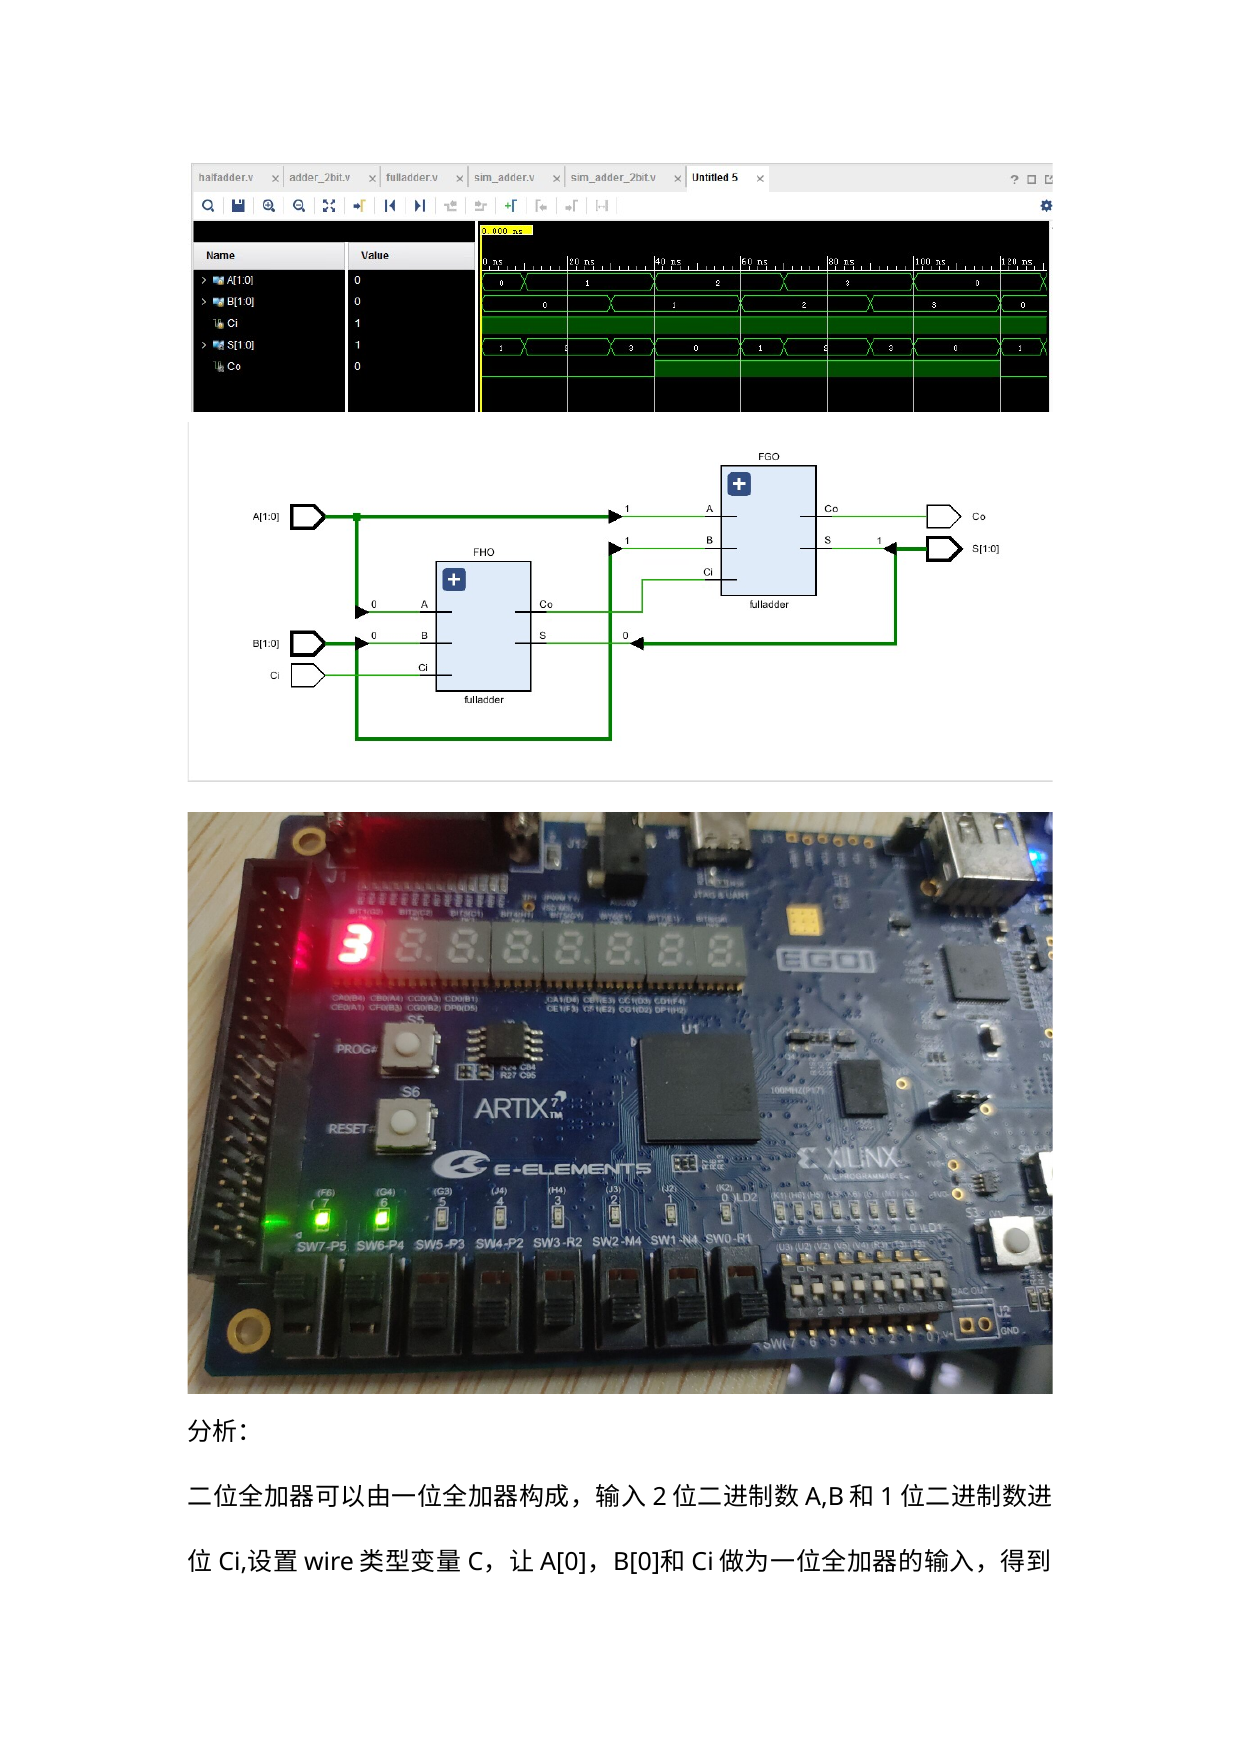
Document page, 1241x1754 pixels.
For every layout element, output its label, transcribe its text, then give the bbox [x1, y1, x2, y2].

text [187, 1462, 1053, 1592]
picture [187, 162, 1053, 412]
picture [187, 812, 1053, 1394]
text 分析： [187, 1397, 1053, 1462]
picture [187, 422, 1053, 784]
